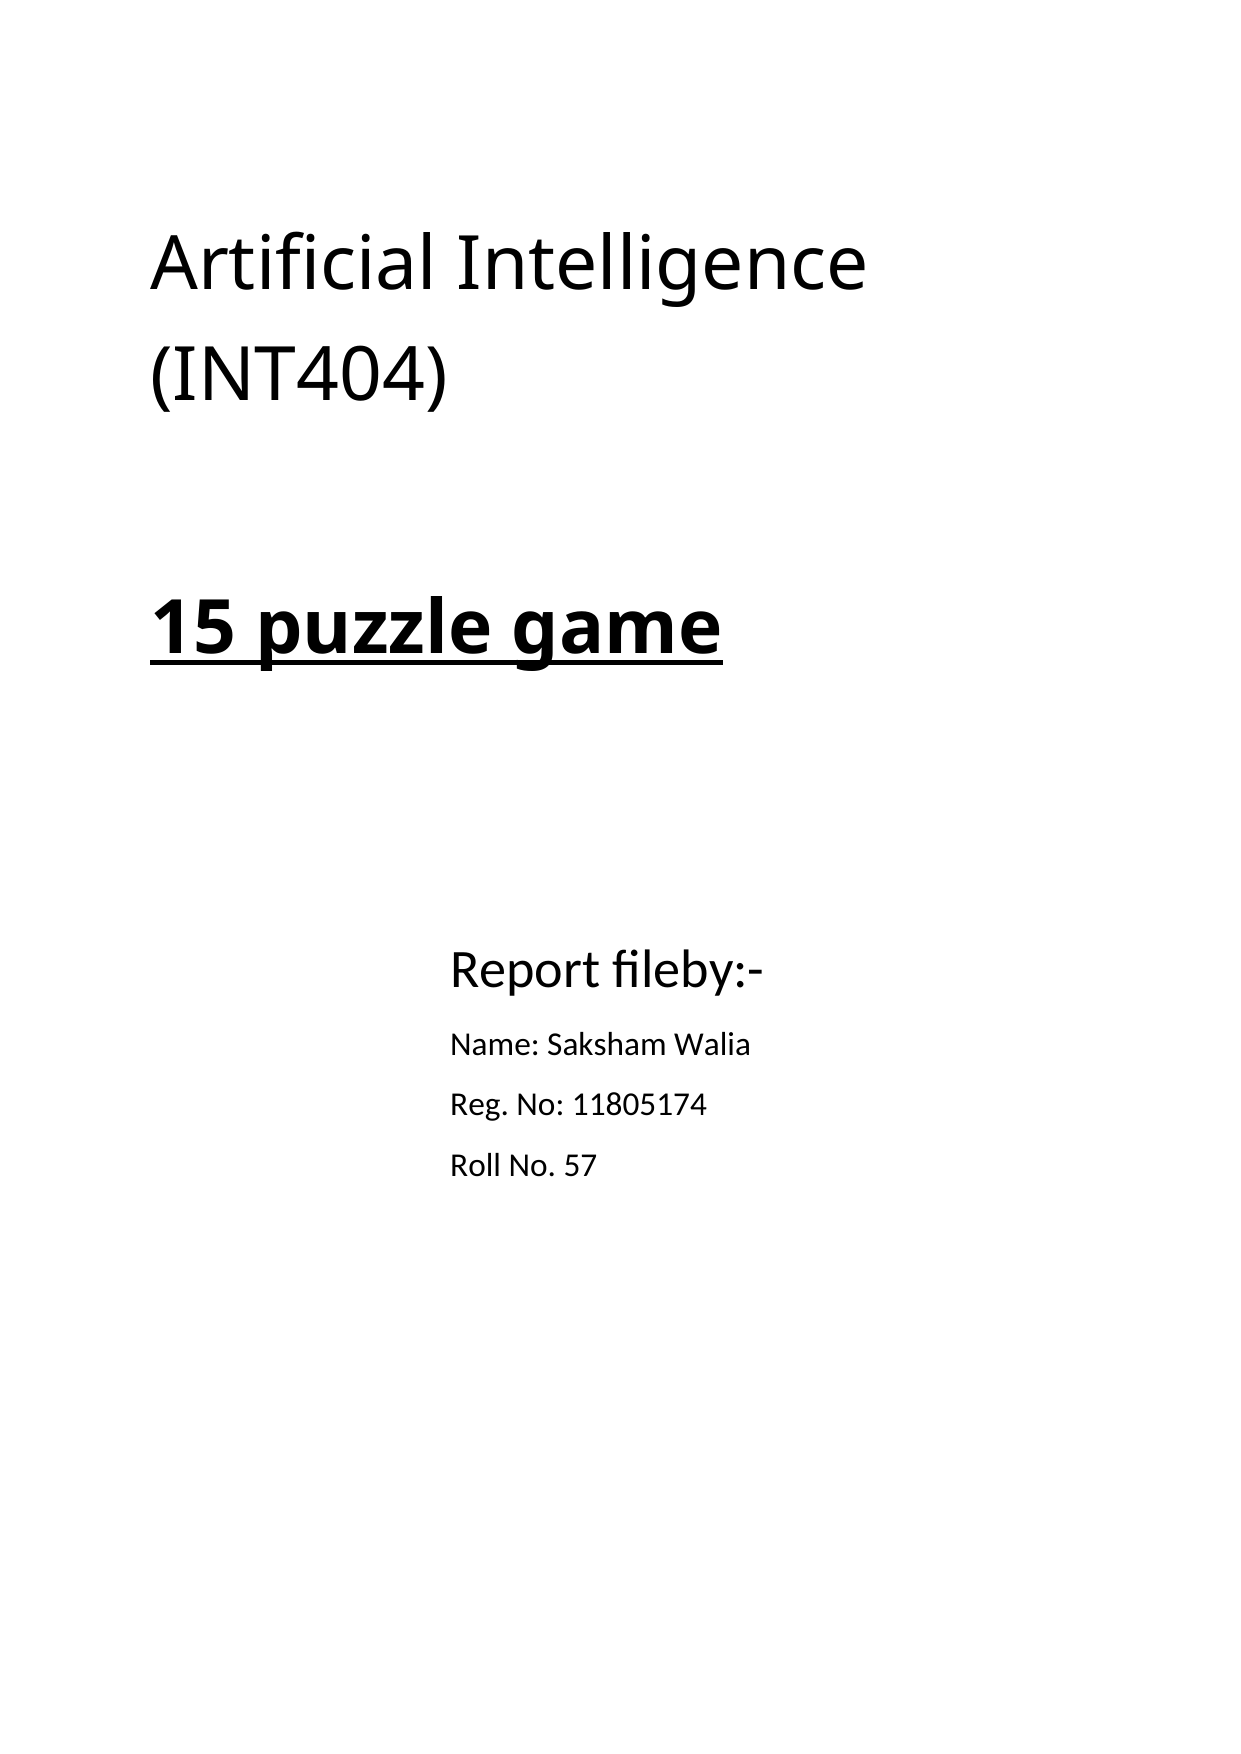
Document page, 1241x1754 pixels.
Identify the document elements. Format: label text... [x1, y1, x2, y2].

text Artificial Intelligence (INT404) [150, 209, 1090, 422]
text Roll No. 57 [375, 1144, 1090, 1184]
text Report fileby:- [150, 934, 1090, 1001]
text Name: Saksham Walia [375, 1022, 1090, 1063]
text Reg. No: 11805174 [375, 1083, 1090, 1124]
text 15 puzzle game [150, 574, 1090, 676]
